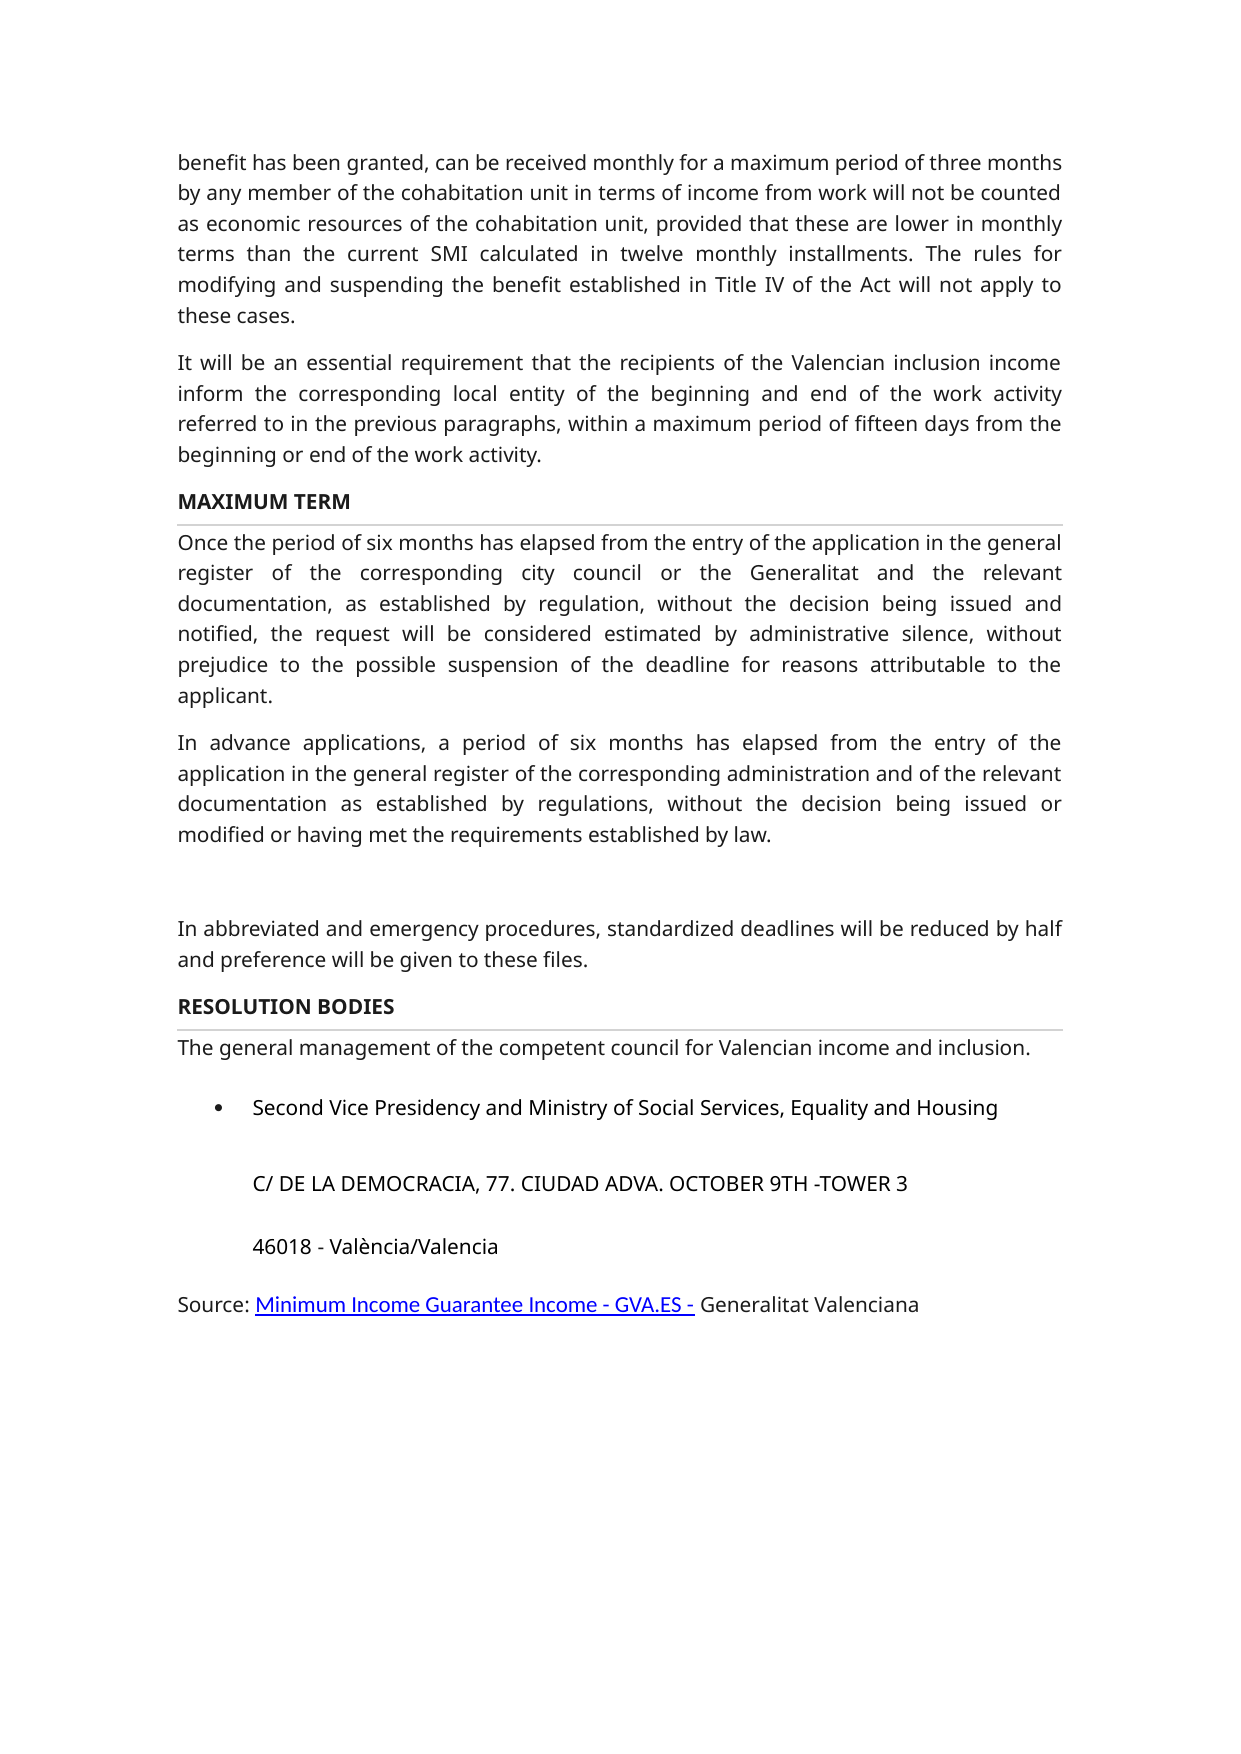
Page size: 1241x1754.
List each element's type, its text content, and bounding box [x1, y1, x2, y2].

subtitle RESOLUTION BODIES [177, 992, 1063, 1029]
text Source: Minimum Income Guarantee Income - GVA.ES - Generalitat Valenciana [177, 1290, 1063, 1318]
text Once the period of six months has elapsed from the entry of the application in the general register of the corresponding city council or the Generalitat and the relevant documentation, as established by regulation, without the decision being issued and notified, the request will be considered estimated by administrative silence, without prejudice to the possible suspension of the deadline for reasons attributable to the applicant. [177, 528, 1063, 709]
list Second Vice Presidency and Ministry of Social Services, Equality and Housing [215, 1093, 1063, 1121]
text It will be an essential requirement that the recipients of the Valencian inclusion income inform the corresponding local entity of the beginning and end of the work activity referred to in the previous paragraphs, within a maximum period of fifteen days from the beginning or end of the work activity. [177, 348, 1063, 468]
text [177, 148, 1063, 329]
subtitle MAXIMUM TERM [177, 487, 1063, 524]
text 46018 - València/Valencia [252, 1214, 1063, 1261]
text C/ DE LA DEMOCRACIA, 77. CIUDAD ADVA. OCTOBER 9TH -TOWER 3 [252, 1150, 1063, 1197]
text The general management of the competent council for Valencian income and inclusion. [177, 1033, 1063, 1061]
text In advance applications, a period of six months has elapsed from the entry of the application in the general register of the corresponding administration and of the relevant documentation as established by regulations, without the decision being issued or modified or having met the requirements established by law. [177, 728, 1063, 848]
text In abbreviated and emergency procedures, standardized deadlines will be reduced by half and preference will be given to these files. [177, 914, 1063, 974]
